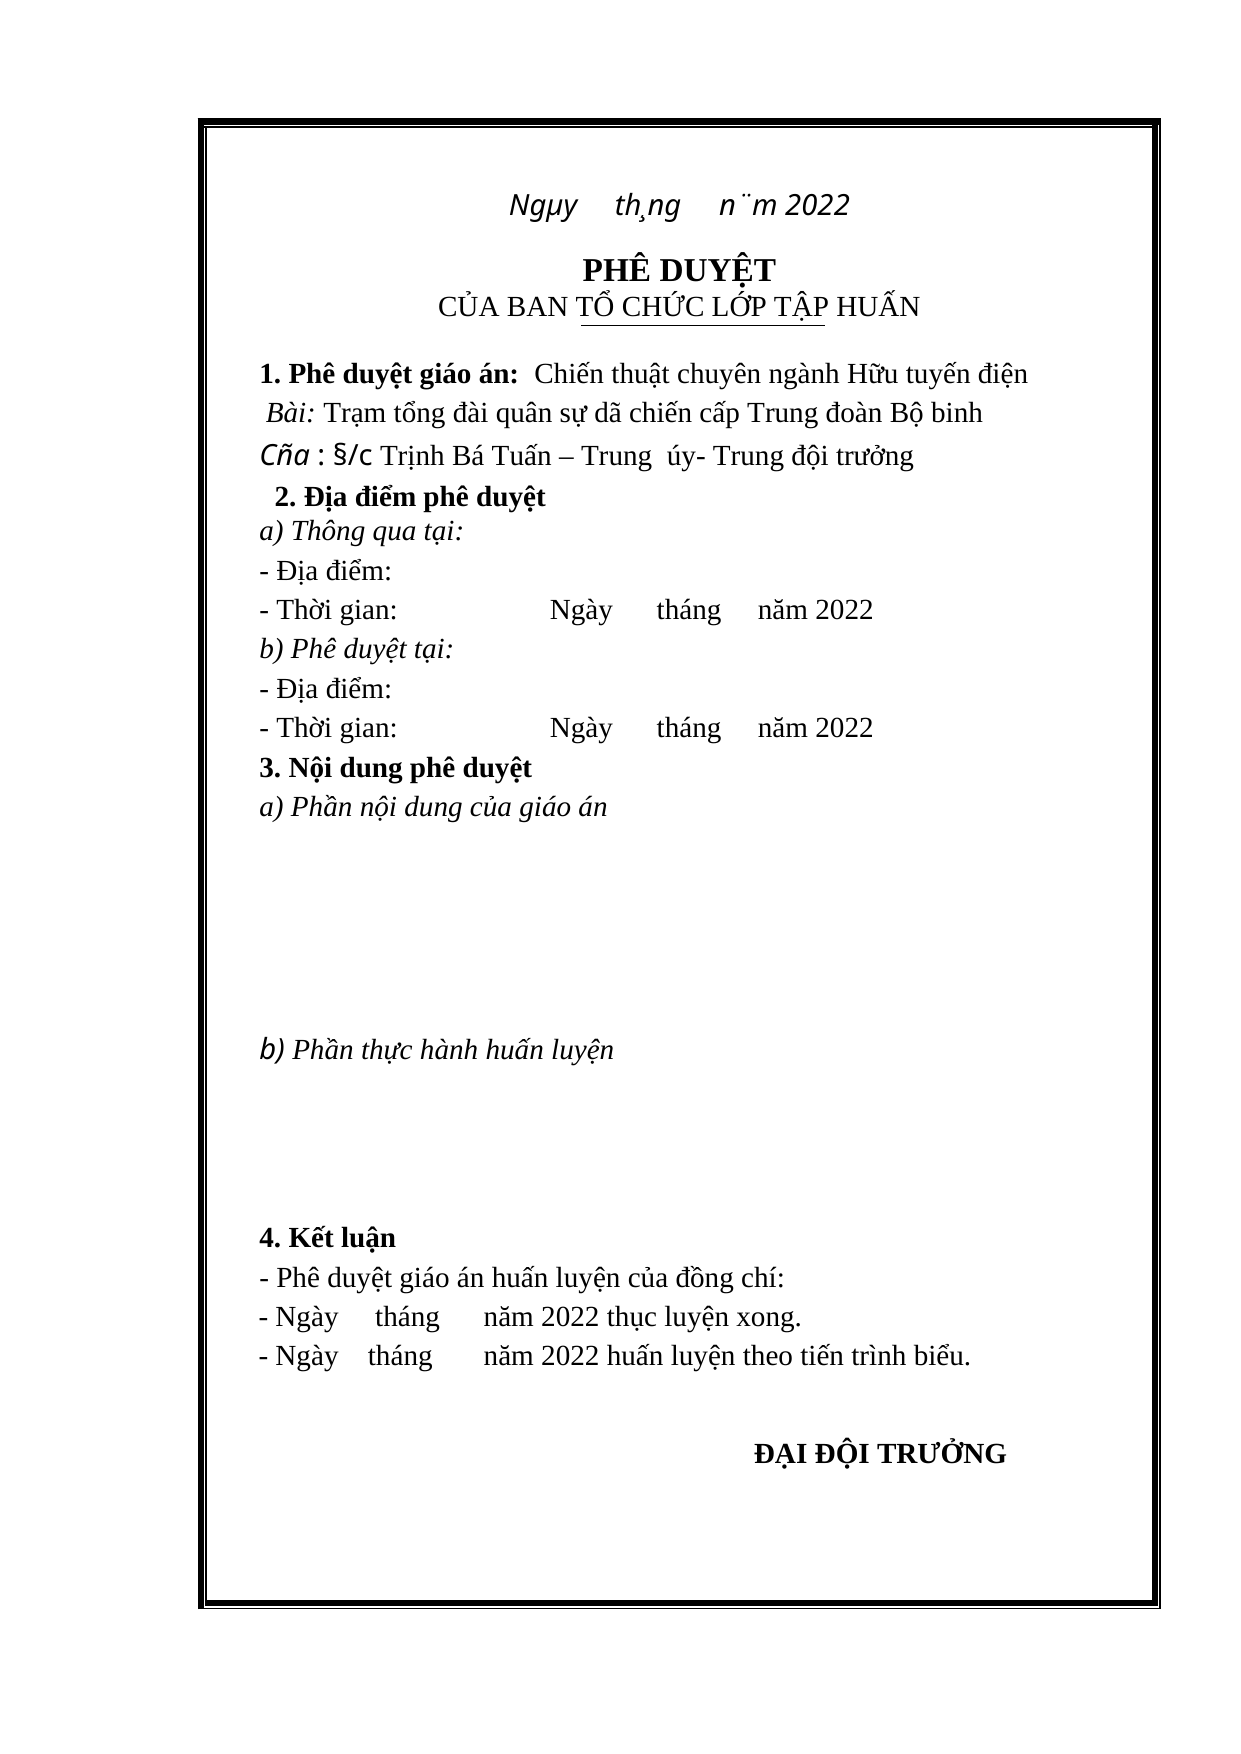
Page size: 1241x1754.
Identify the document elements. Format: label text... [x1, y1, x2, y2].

text Bài: Trạm tổng đài quân sự dã chiến cấp Trung đoàn Bộ binh [207, 384, 1152, 422]
text 3. Nội dung phê duyệt [207, 738, 1152, 778]
text - Địa điểm: [207, 541, 1152, 581]
text a) Phần nội dung của giáo án [207, 778, 1152, 823]
text CỦA BAN TỔ CHỨC LỚP TẬP HUẤN [207, 289, 1152, 322]
text - Phê duyệt giáo án huấn luyện của đồng chí: [207, 1249, 1152, 1288]
text 2. Địa điểm phê duyệt [207, 468, 1152, 513]
text 1. Phê duyệt giáo án: Chiến thuật chuyên ngành Hữu tuyến điện [207, 356, 1152, 384]
text - Ngày tháng năm 2022 huấn luyện theo tiến trình biểu. [207, 1327, 1152, 1372]
text Cña : §/c Trịnh Bá Tuấn – Trung úy- Trung đội trưởng [207, 422, 1152, 468]
text ĐẠI ĐỘI TRƯỞNG [207, 1424, 1152, 1469]
text Ngµy th¸ng n¨m 2022 [207, 173, 1152, 224]
text - Thời gian: Ngày tháng năm 2022 [207, 699, 1152, 738]
text 4. Kết luận [207, 1209, 1152, 1249]
text - Địa điểm: [207, 659, 1152, 699]
text a) Thông qua tại: [207, 513, 1152, 541]
text b) Phê duyệt tại: [207, 620, 1152, 659]
text - Ngày tháng năm 2022 thục luyện xong. [207, 1288, 1152, 1327]
text - Thời gian: Ngày tháng năm 2022 [207, 581, 1152, 620]
text PHÊ DUYỆT [207, 239, 1152, 289]
text b) Phần thực hành huấn luyện [207, 1017, 1152, 1068]
